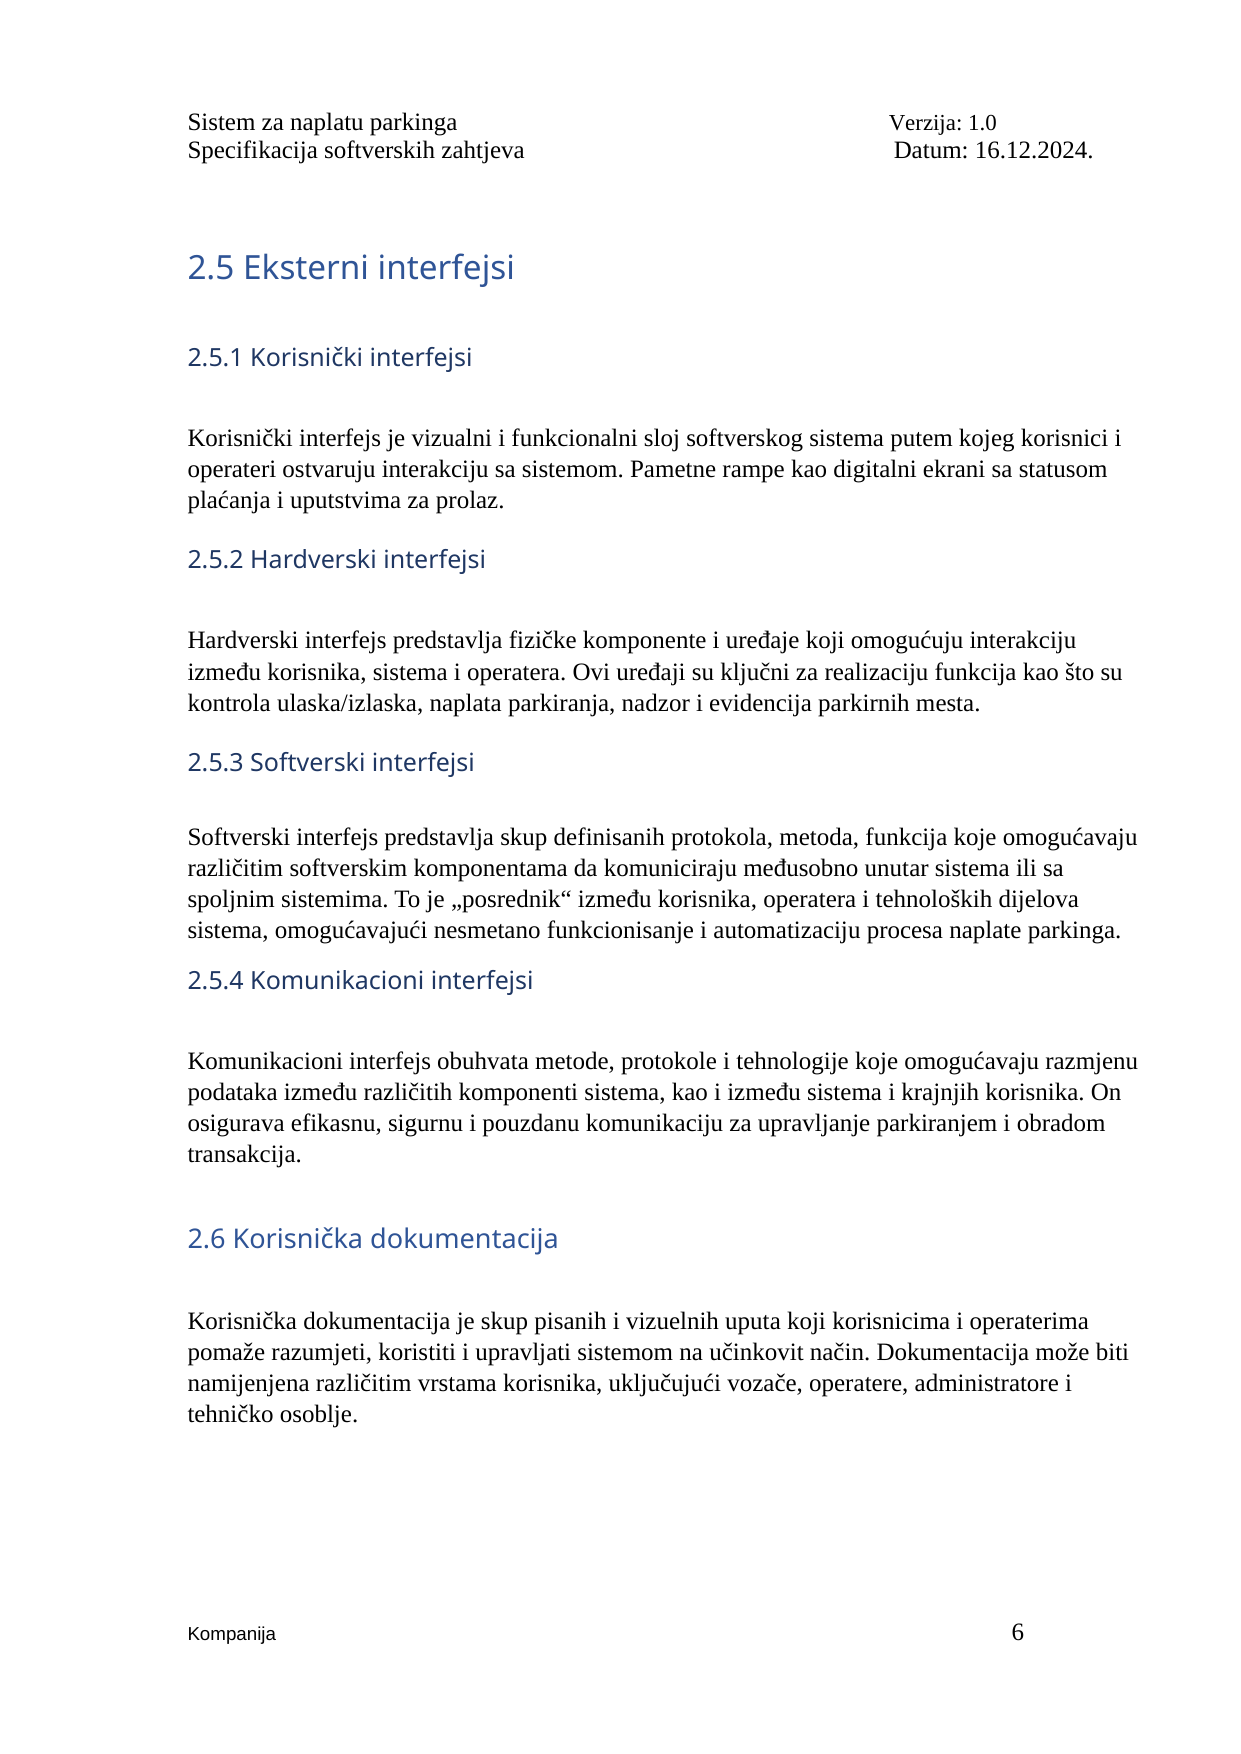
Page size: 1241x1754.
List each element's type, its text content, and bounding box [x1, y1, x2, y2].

subtitle 2.6 Korisnička dokumentacija [187, 1220, 1143, 1257]
text Korisnička dokumentacija je skup pisanih i vizuelnih uputa koji korisnicima i operaterima pomaže razumjeti, koristiti i upravljati sistemom na učinkovit način. Dokumentacija može biti namijenjena različitim vrstama korisnika, uključujući vozače, operatere, administratore i tehničko osoblje. [187, 1306, 1143, 1428]
subtitle 2.5 Eksterni interfejsi [187, 244, 1143, 289]
text Komunikacioni interfejs obuhvata metode, protokole i tehnologije koje omogućavaju razmjenu podataka između različitih komponenti sistema, kao i između sistema i krajnjih korisnika. On osigurava efikasnu, sigurnu i pouzdanu komunikaciju za upravljanje parkiranjem i obradom transakcija. [187, 1046, 1143, 1168]
subtitle 2.5.4 Komunikacioni interfejsi [187, 963, 1143, 997]
text Korisnički interfejs je vizualni i funkcionalni sloj softverskog sistema putem kojeg korisnici i operateri ostvaruju interakciju sa sistemom. Pametne rampe kao digitalni ekrani sa statusom plaćanja i uputstvima za prolaz. [187, 423, 1143, 514]
subtitle 2.5.3 Softverski interfejsi [187, 744, 1143, 778]
text Softverski interfejs predstavlja skup definisanih protokola, metoda, funkcija koje omogućavaju različitim softverskim komponentama da komuniciraju međusobno unutar sistema ili sa spoljnim sistemima. To je „posrednik“ između korisnika, operatera i tehnoloških dijelova sistema, omogućavajući nesmetano funkcionisanje i automatizaciju procesa naplate parkinga. [187, 822, 1143, 944]
subtitle 2.5.1 Korisnički interfejsi [187, 340, 1143, 374]
subtitle 2.5.2 Hardverski interfejsi [187, 542, 1143, 576]
text Hardverski interfejs predstavlja fizičke komponente i uređaje koji omogućuju interakciju između korisnika, sistema i operatera. Ovi uređaji su ključni za realizaciju funkcija kao što su kontrola ulaska/izlaska, naplata parkiranja, nadzor i evidencija parkirnih mesta. [187, 626, 1143, 716]
